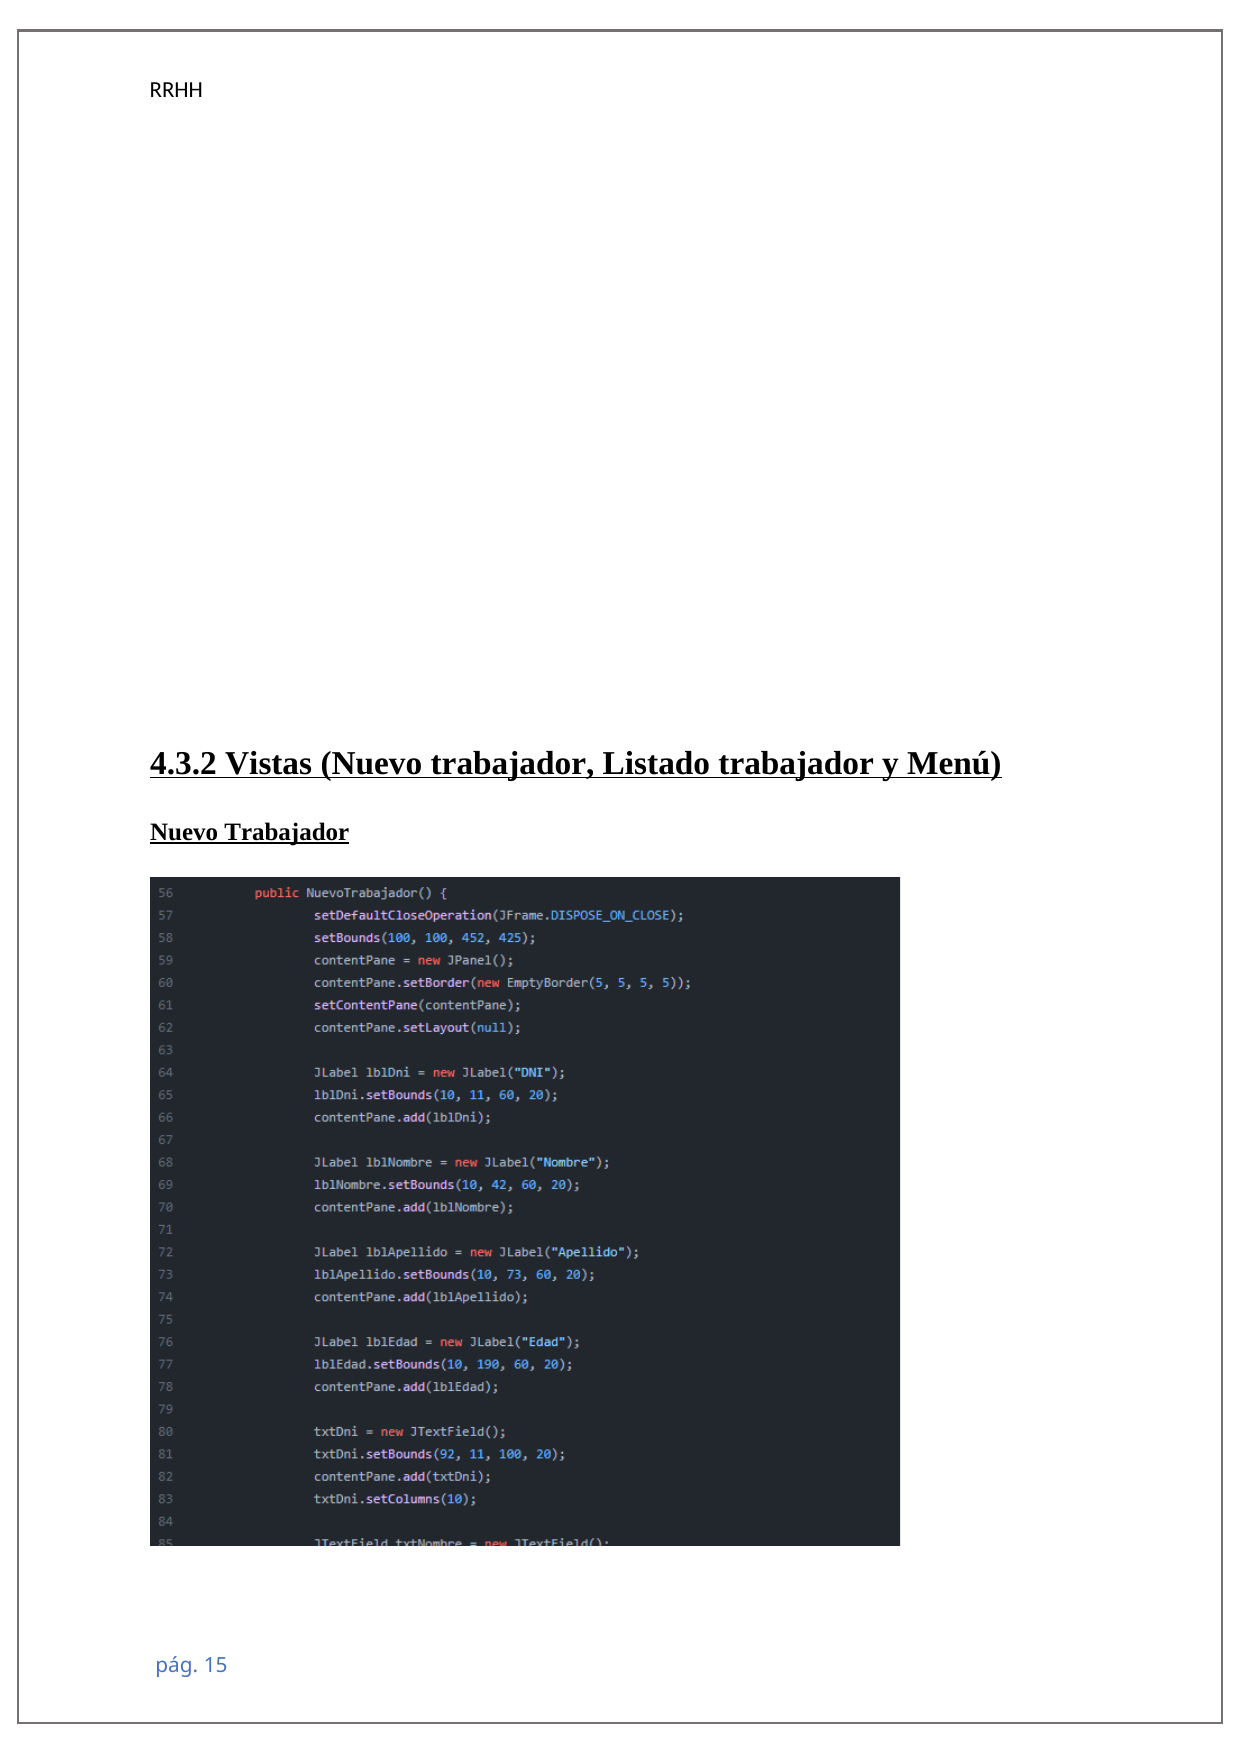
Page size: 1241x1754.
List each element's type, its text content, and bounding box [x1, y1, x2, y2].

text 4.3.2 Vistas (Nuevo trabajador, Listado trabajador y Menú) [150, 743, 1090, 782]
text Nuevo Trabajador [150, 817, 1090, 846]
picture [150, 877, 901, 1546]
